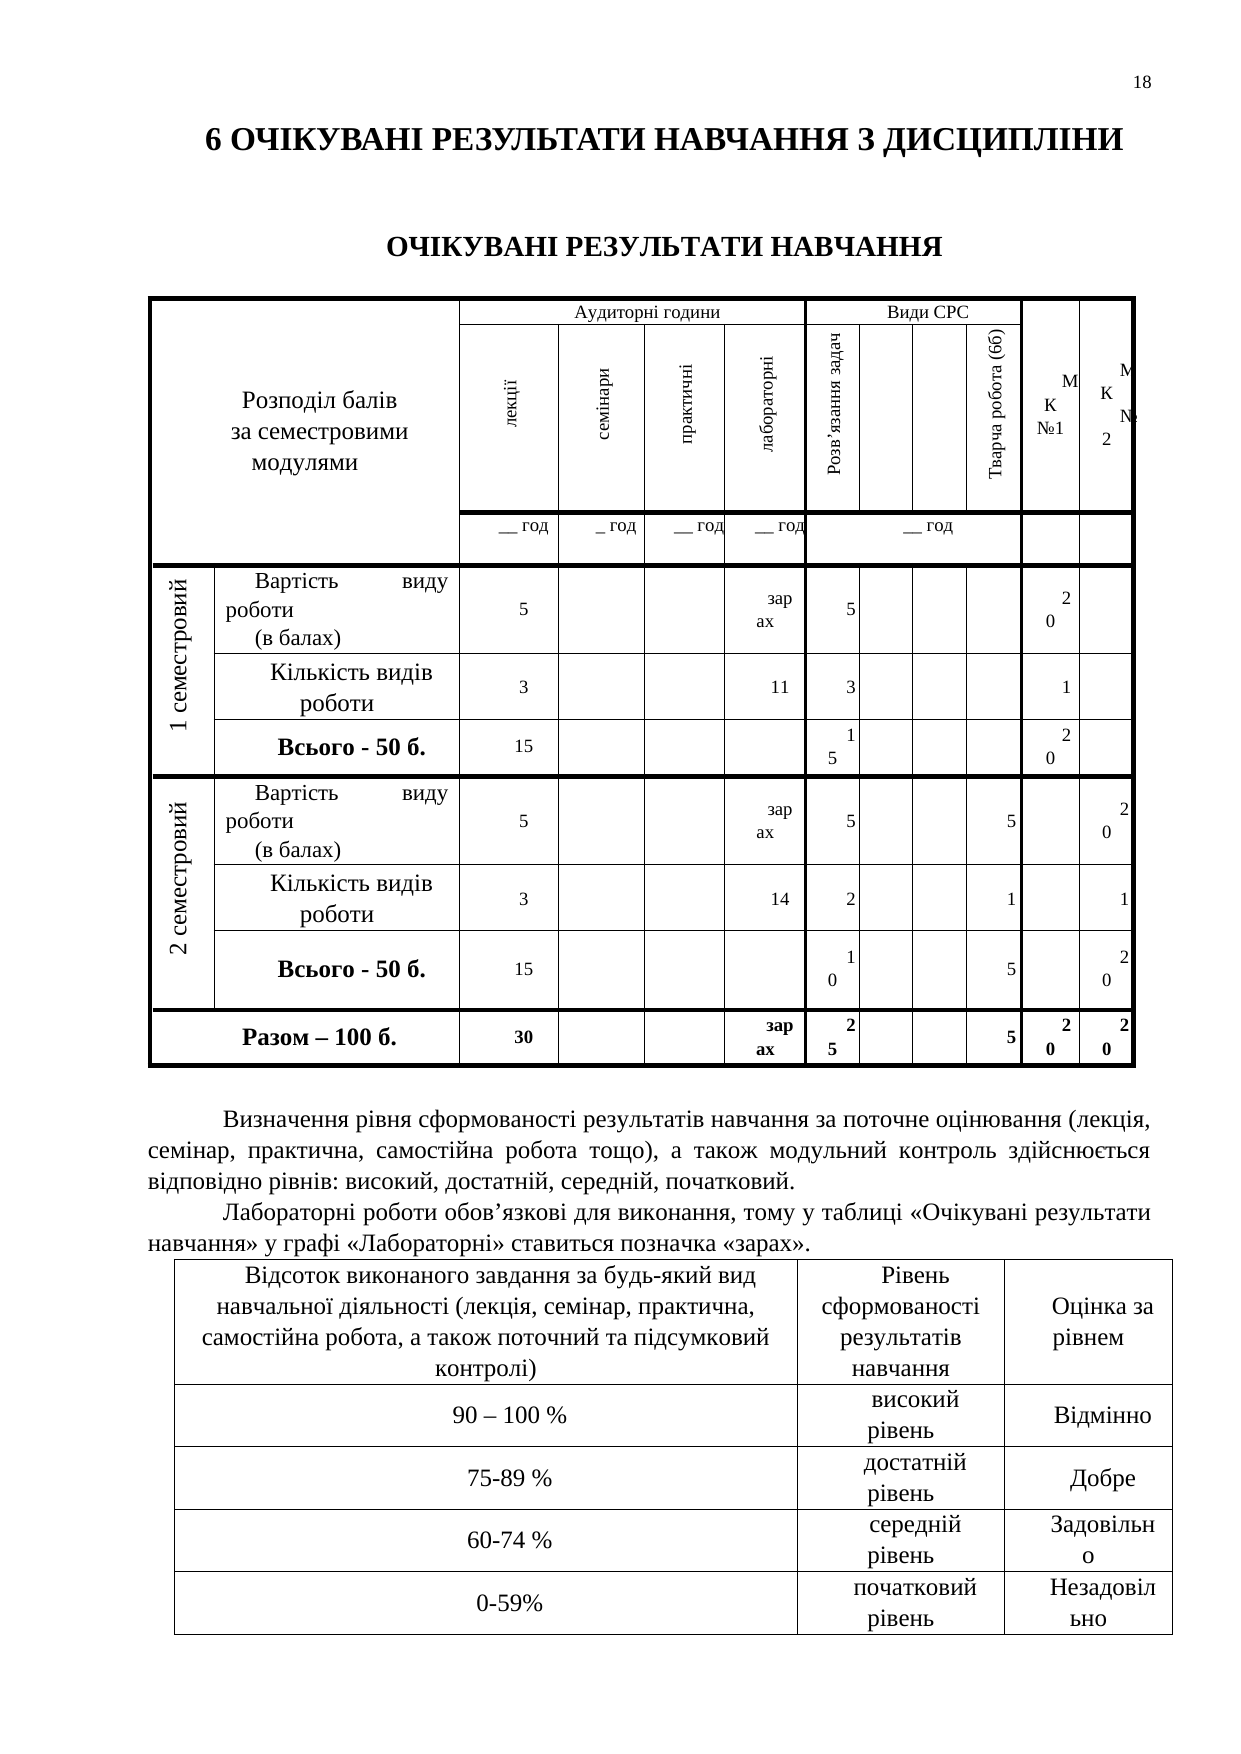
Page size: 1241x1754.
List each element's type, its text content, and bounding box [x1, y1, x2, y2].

table_cell лабораторні [725, 325, 804, 510]
table_cell 20 [1080, 931, 1131, 1007]
table_cell 3 [807, 654, 859, 718]
table_cell [860, 720, 912, 774]
table_cell [1080, 654, 1131, 718]
table_cell [559, 779, 644, 864]
table_cell [1080, 720, 1131, 774]
table_cell Разом – 100 б. [152, 1009, 459, 1063]
table_cell 3 [460, 865, 558, 930]
table_cell [860, 1012, 912, 1063]
text 6 ОЧІКУВАНІ РЕЗУЛЬТАТИ НАВЧАННЯ З ДИСЦИПЛІНИ [148, 119, 1152, 157]
table_cell 5 [460, 779, 558, 864]
table_cell Вартість виду роботи (в балах) [215, 779, 459, 864]
table_header Оцінка за рівнем [1005, 1260, 1172, 1383]
table_cell 15 [460, 931, 558, 1007]
table_cell Незадовільно [1005, 1572, 1172, 1633]
table_cell [1023, 779, 1079, 864]
table_cell середній рівень [798, 1510, 1004, 1571]
table_cell 11 [725, 654, 804, 718]
table_cell 20 [1080, 1012, 1131, 1063]
table_cell [1080, 568, 1131, 652]
table_cell [645, 654, 724, 718]
table_cell лекції [460, 325, 558, 510]
table_cell [1080, 515, 1131, 563]
table_cell Тварча робота (6б) [967, 325, 1020, 510]
table_header Розподіл балів за семестровими модулями [152, 301, 459, 563]
table_cell 1 семестровий модуль [152, 564, 214, 774]
table_cell 90 – 100 % [175, 1385, 797, 1446]
table_header МК №2 [1080, 301, 1131, 510]
table_cell [860, 325, 912, 510]
table_cell [967, 720, 1020, 774]
table_cell 5 [807, 779, 859, 864]
table_cell 5 [967, 931, 1020, 1007]
table_header Відсоток виконаного завдання за будь-який вид навчальної діяльності (лекція, семінар, практична, самостійна робота, а також поточний та підсумковий контролі) [175, 1260, 797, 1383]
table_cell [725, 720, 804, 774]
table_cell Відмінно [1005, 1385, 1172, 1446]
table_cell [860, 568, 912, 652]
table_cell [1023, 865, 1079, 930]
table_cell 20 [1023, 1012, 1079, 1063]
table_header МК №1 [1023, 301, 1079, 510]
table_cell 5 [460, 568, 558, 652]
table_cell _ год [559, 515, 644, 563]
table_cell Кількість видів роботи [215, 654, 459, 718]
table_cell 1 [1023, 654, 1079, 718]
table_cell [860, 865, 912, 930]
table_cell Добре [1005, 1447, 1172, 1508]
table_cell 2 [807, 865, 859, 930]
table_cell 15 [460, 720, 558, 774]
table_cell семінари [559, 325, 644, 510]
table_cell [913, 654, 966, 718]
table_cell [559, 931, 644, 1007]
table_cell 20 [1080, 779, 1131, 864]
table_cell 14 [725, 865, 804, 930]
table_cell 2 семестровий модуль [152, 775, 214, 1007]
table_cell 1 [967, 865, 1020, 930]
table_cell Вартість виду роботи (в балах) [215, 568, 459, 652]
table_cell 75-89 % [175, 1447, 797, 1508]
table_cell [645, 720, 724, 774]
table_cell Кількість видів роботи [215, 865, 459, 930]
table_cell 20 [1023, 720, 1079, 774]
table_cell 3 [460, 654, 558, 718]
table_cell 5 [967, 1012, 1020, 1063]
table_cell [559, 720, 644, 774]
table_cell [967, 568, 1020, 652]
table_cell __ год [460, 515, 558, 563]
table_cell [860, 654, 912, 718]
table_cell 1 [1080, 865, 1131, 930]
table_cell [725, 931, 804, 1007]
table_cell [913, 1012, 966, 1063]
table_cell 10 [807, 931, 859, 1007]
table_cell [559, 568, 644, 652]
table_cell Всього - 50 б. [215, 720, 459, 774]
table_cell високий рівень [798, 1385, 1004, 1446]
table_cell [559, 654, 644, 718]
table_cell початковий рівень [798, 1572, 1004, 1633]
text ОЧІКУВАНІ РЕЗУЛЬТАТИ НАВЧАННЯ [148, 229, 1152, 262]
table_cell __ год [807, 515, 1020, 563]
table_cell зарах [725, 568, 804, 652]
table_cell [913, 568, 966, 652]
table_cell 20 [1023, 568, 1079, 652]
table_cell зарах [725, 779, 804, 864]
table_cell [645, 865, 724, 930]
table_cell [913, 931, 966, 1007]
table_cell __ год [725, 515, 804, 563]
table_cell [1023, 931, 1079, 1007]
table_header Види СРС [807, 301, 1020, 324]
table_cell 25 [807, 1012, 859, 1063]
table_cell зарах [725, 1012, 804, 1063]
table_header Рівень сформованості результатів навчання [798, 1260, 1004, 1383]
table_cell 30 [460, 1012, 558, 1063]
table_cell 5 [807, 568, 859, 652]
table_cell Задовільно [1005, 1510, 1172, 1571]
table_cell [913, 779, 966, 864]
table_cell [645, 1012, 724, 1063]
table_header Аудиторні години [460, 301, 804, 324]
table_cell [645, 568, 724, 652]
table_cell [645, 931, 724, 1007]
table_cell [1023, 515, 1079, 563]
table_cell 0-59% [175, 1572, 797, 1633]
table_cell 15 [807, 720, 859, 774]
table_cell 5 [967, 779, 1020, 864]
table_cell [913, 720, 966, 774]
table_cell [645, 779, 724, 864]
table_cell [559, 865, 644, 930]
table_cell [913, 865, 966, 930]
table_cell __ год [645, 515, 724, 563]
table_cell [913, 325, 966, 510]
text Визначення рівня сформованості результатів навчання за поточне оцінювання (лекція, семінар, практична, самостійна робота тощо), а також модульний контроль здійснюється відповідно рівнів: високий, достатній, середній, початковий. [148, 1104, 1152, 1194]
table_cell практичні [645, 325, 724, 510]
table_cell достатній рівень [798, 1447, 1004, 1508]
table_cell Всього - 50 б. [215, 931, 459, 1007]
text Лабораторні роботи обов’язкові для виконання, тому у таблиці «Очікувані результати навчання» у графі «Лабораторні» ставиться позначка «зарах». [148, 1197, 1152, 1257]
table_cell [860, 779, 912, 864]
table_cell [559, 1012, 644, 1063]
table_cell [967, 654, 1020, 718]
table_cell 60-74 % [175, 1510, 797, 1571]
table_cell Розв’язання задач [807, 325, 859, 510]
table_cell [860, 931, 912, 1007]
